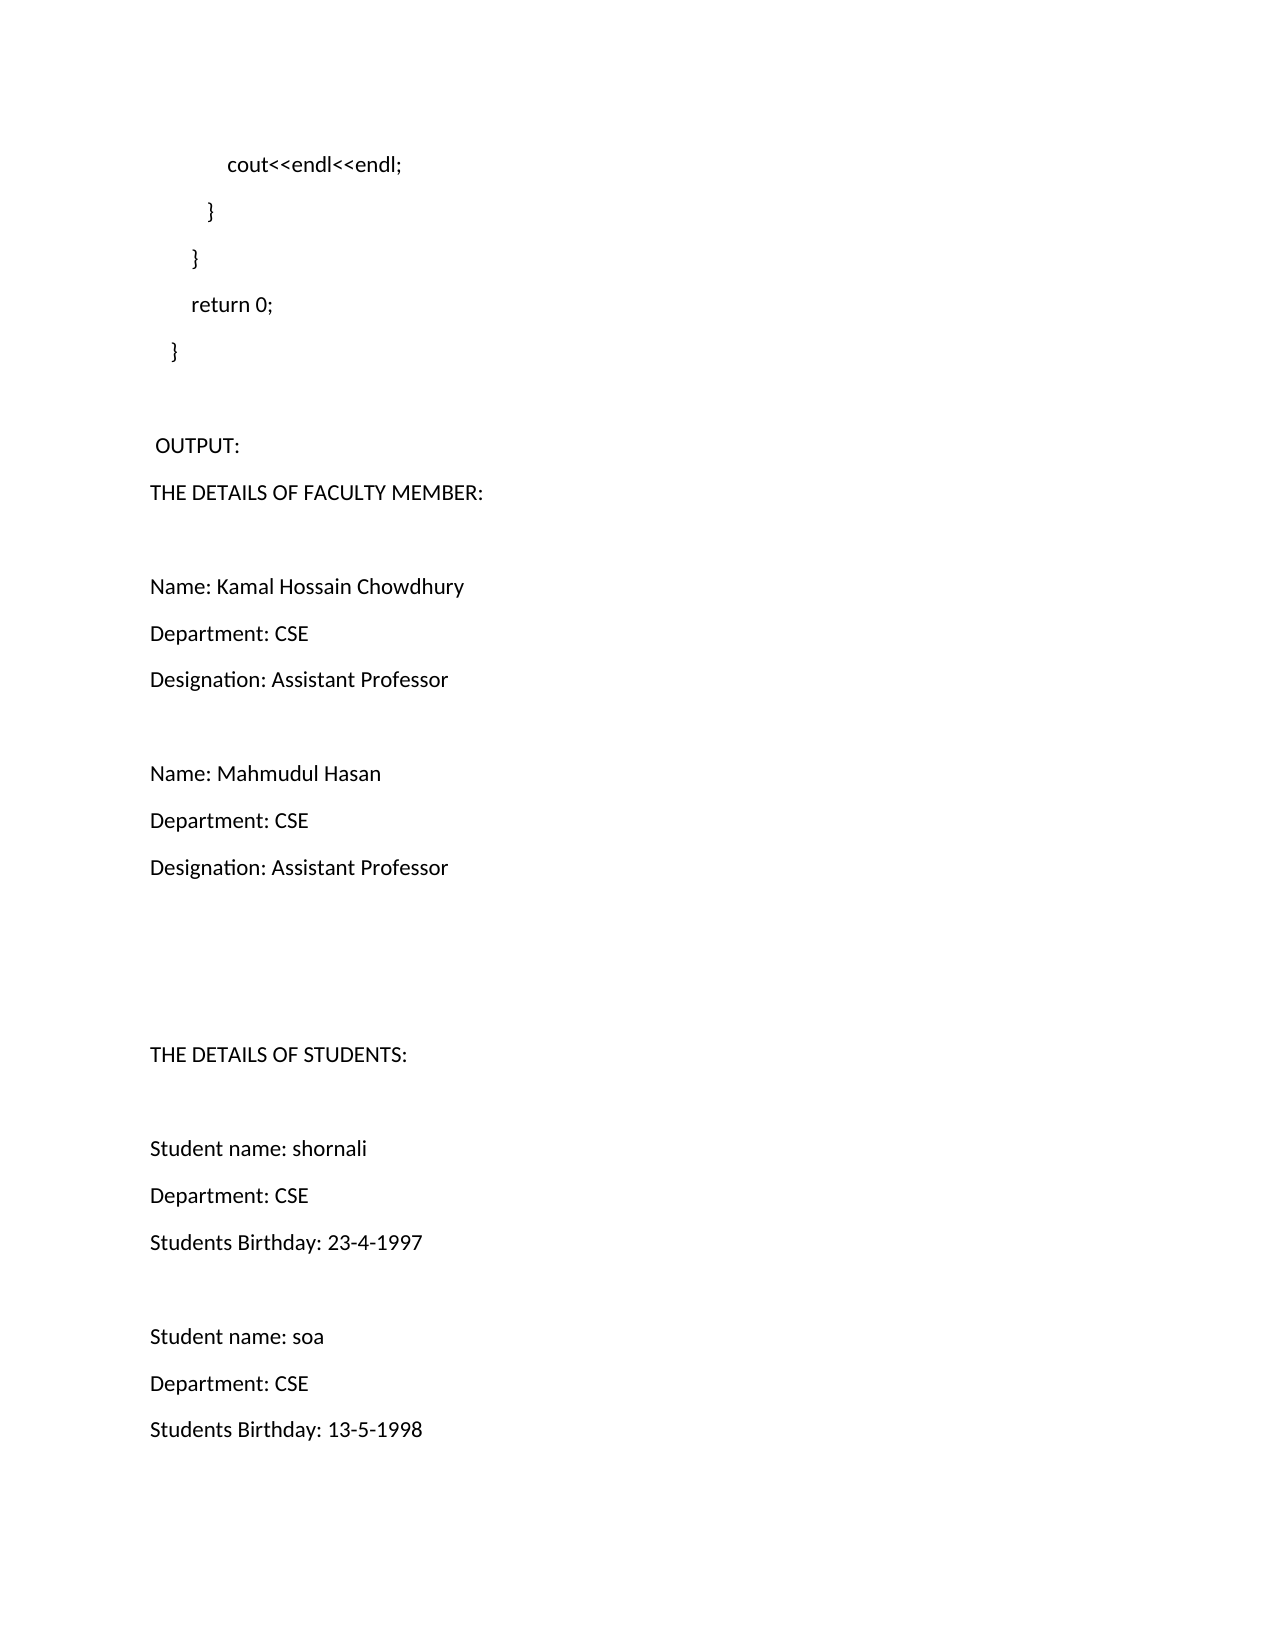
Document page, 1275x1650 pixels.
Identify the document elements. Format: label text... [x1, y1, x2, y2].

text THE DETAILS OF STUDENTS: [150, 1041, 1125, 1069]
text cout<<endl<<endl; [150, 150, 1125, 178]
text } [150, 244, 1125, 272]
text Department: CSE [150, 1369, 1125, 1397]
text Department: CSE [150, 1181, 1125, 1209]
text Department: CSE [150, 806, 1125, 834]
text } [150, 337, 1125, 366]
text Students Birthday: 13-5-1998 [150, 1416, 1125, 1444]
text Students Birthday: 23-4-1997 [150, 1228, 1125, 1256]
text Designation: Assistant Professor [150, 853, 1125, 881]
text Student name: shornali [150, 1134, 1125, 1162]
text Designation: Assistant Professor [150, 666, 1125, 694]
text return 0; [150, 291, 1125, 319]
text OUTPUT: [150, 431, 1125, 459]
text } [150, 197, 1125, 225]
text Department: CSE [150, 619, 1125, 647]
text Student name: soa [150, 1322, 1125, 1350]
text Name: Mahmudul Hasan [150, 759, 1125, 787]
text Name: Kamal Hossain Chowdhury [150, 572, 1125, 600]
text THE DETAILS OF FACULTY MEMBER: [150, 478, 1125, 506]
